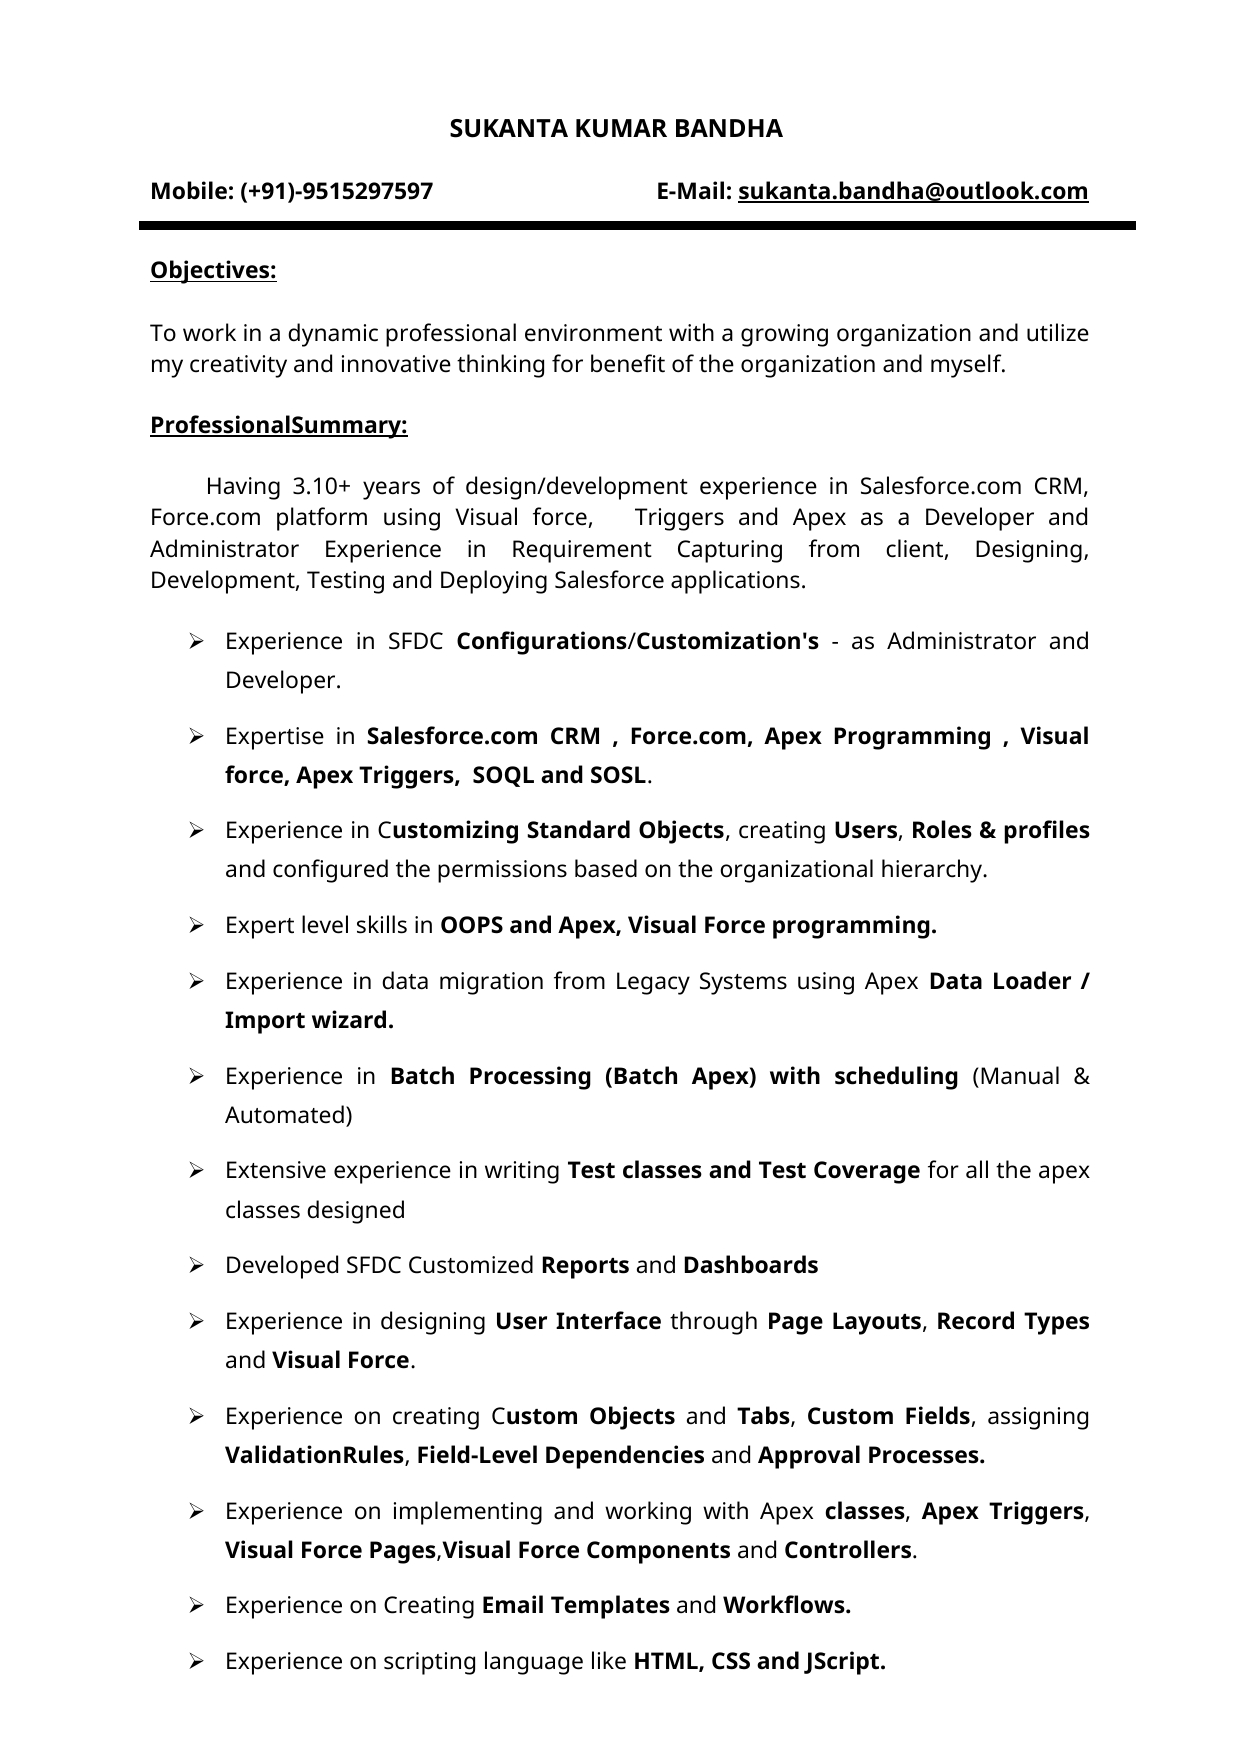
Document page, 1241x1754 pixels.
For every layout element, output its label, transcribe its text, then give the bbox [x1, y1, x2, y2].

text Having 3.10+ years of design/development experience in Salesforce.com CRM, Force.com platform using Visual force, Triggers and Apex as a Developer and Administrator Experience in Requirement Capturing from client, Designing, Development, Testing and Deploying Salesforce applications. [150, 470, 1090, 595]
text ProfessionalSummary: [150, 409, 1090, 440]
list Experience in designing User Interface through Page Layouts, Record Types and Visual Force. [187, 1305, 1090, 1375]
text Objectives: [150, 254, 1090, 285]
list Expertise in Salesforce.com CRM , Force.com, Apex Programming , Visual force, Apex Triggers, SOQL and SOSL. [187, 719, 1090, 790]
list Experience in Batch Processing (Batch Apex) with scheduling (Manual & Automated) [187, 1060, 1090, 1130]
list Experience on creating Custom Objects and Tabs, Custom Fields, assigning ValidationRules, Field-Level Dependencies and Approval Processes. [187, 1400, 1090, 1470]
text SUKANTA KUMAR BANDHA [412, 111, 1090, 145]
list Developed SFDC Customized Reports and Dashboards [187, 1249, 1090, 1281]
list Experience in SFDC Configurations/Customization's - as Administrator and Developer. [187, 625, 1090, 695]
list Experience in data migration from Legacy Systems using Apex Data Loader / Import wizard. [187, 965, 1090, 1035]
list Extensive experience in writing Test classes and Test Coverage for all the apex classes designed [187, 1154, 1090, 1225]
list Expert level skills in OOPS and Apex, Visual Force programming. [187, 909, 1090, 940]
list Experience on Creating Email Templates and Workflows. [187, 1589, 1090, 1621]
text Mobile: (+91)-9515297597 E-Mail: sukanta.bandha@outlook.com [150, 174, 1090, 206]
text To work in a dynamic professional environment with a growing organization and utilize my creativity and innovative thinking for benefit of the organization and myself. [150, 317, 1090, 379]
list Experience on scripting language like HTML, CSS and JScript. [187, 1645, 1090, 1676]
list Experience in Customizing Standard Objects, creating Users, Roles & profiles and configured the permissions based on the organizational hierarchy. [187, 814, 1090, 885]
list Experience on implementing and working with Apex classes, Apex Triggers, Visual Force Pages,Visual Force Components and Controllers. [187, 1494, 1090, 1565]
